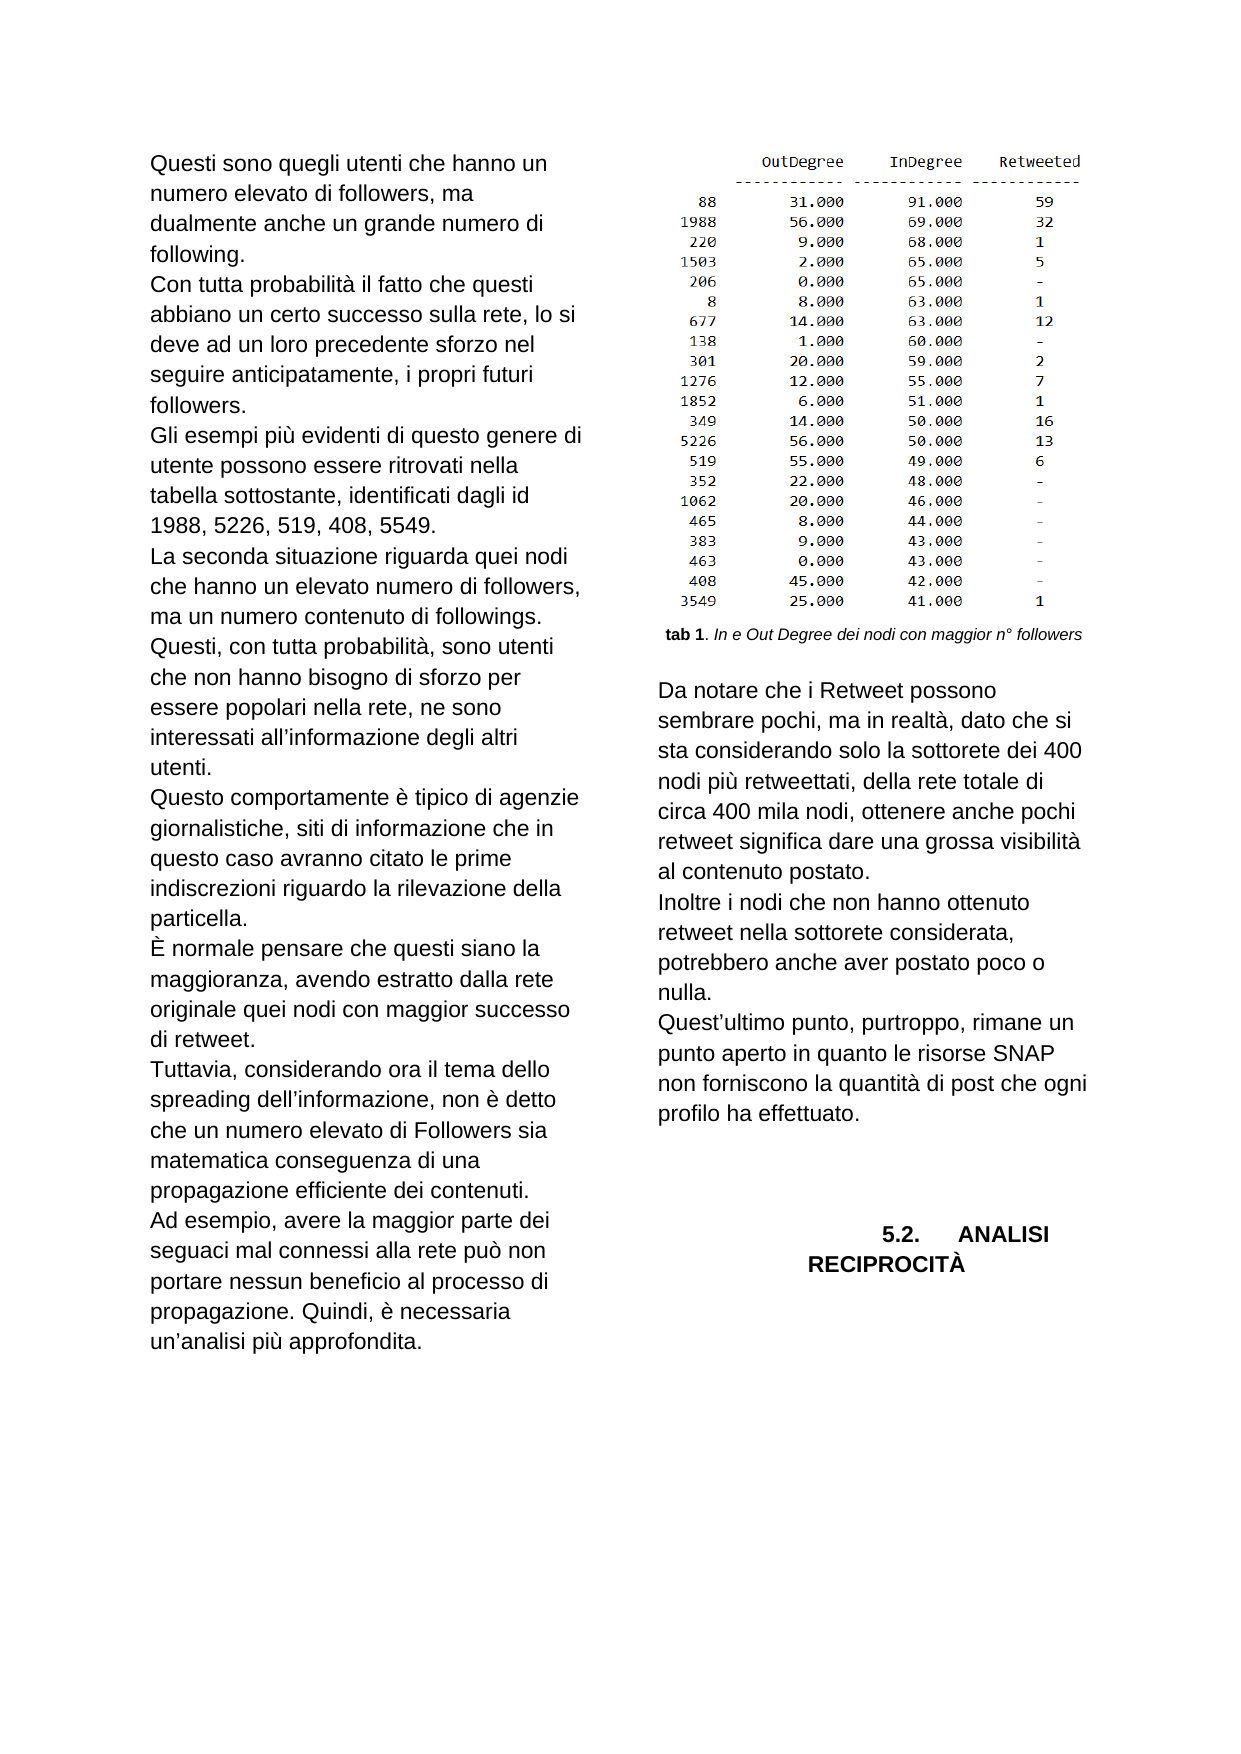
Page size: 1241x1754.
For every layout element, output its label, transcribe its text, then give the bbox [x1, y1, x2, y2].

text Con tutta probabilità il fatto che questi abbiano un certo successo sulla rete, lo si deve ad un loro precedente sforzo nel seguire anticipatamente, i propri futuri followers. [150, 271, 583, 418]
list ANALISI RECIPROCITÀ [808, 1221, 1090, 1277]
text È normale pensare che questi siano la maggioranza, avendo estratto dalla rete originale quei nodi con maggior successo di retweet. [150, 935, 583, 1052]
text Ad esempio, avere la maggior parte dei seguaci mal connessi alla rete può non portare nessun beneficio al processo di propagazione. Quindi, è necessaria un’analisi più approfondita. [150, 1207, 583, 1354]
text Questi, con tutta probabilità, sono utenti che non hanno bisogno di sforzo per essere popolari nella rete, ne sono interessati all’informazione degli altri utenti. [150, 633, 583, 781]
text La seconda situazione riguarda quei nodi che hanno un elevato numero di followers, ma un numero contenuto di followings. [150, 543, 583, 629]
text Questo comportamente è tipico di agenzie giornalistiche, siti di informazione che in questo caso avranno citato le prime indiscrezioni riguardo la rilevazione della particella. [150, 784, 583, 932]
text Tuttavia, considerando ora il tema dello spreading dell’informazione, non è detto che un numero elevato di Followers sia matematica conseguenza di una propagazione efficiente dei contenuti. [150, 1056, 583, 1203]
picture [664, 150, 1083, 621]
text Questi sono quegli utenti che hanno un numero elevato di followers, ma dualmente anche un grande numero di following. [150, 150, 583, 267]
text Inoltre i nodi che non hanno ottenuto retweet nella sottorete considerata, potrebbero anche aver postato poco o nulla. [658, 888, 1090, 1006]
text Gli esempi più evidenti di questo genere di utente possono essere ritrovati nella tabella sottostante, identificati dagli id 1988, 5226, 519, 408, 5549. [150, 422, 583, 539]
text tab 1. In e Out Degree dei nodi con maggior n° followers [658, 625, 1090, 644]
text Quest’ultimo punto, purtroppo, rimane un punto aperto in quanto le risorse SNAP non forniscono la quantità di post che ogni profilo ha effettuato. [658, 1009, 1090, 1126]
text Da notare che i Retweet possono sembrare pochi, ma in realtà, dato che si sta considerando solo la sottorete dei 400 nodi più retweettati, della rete totale di circa 400 mila nodi, ottenere anche pochi retweet significa dare una grossa visibilità al contenuto postato. [658, 677, 1090, 885]
